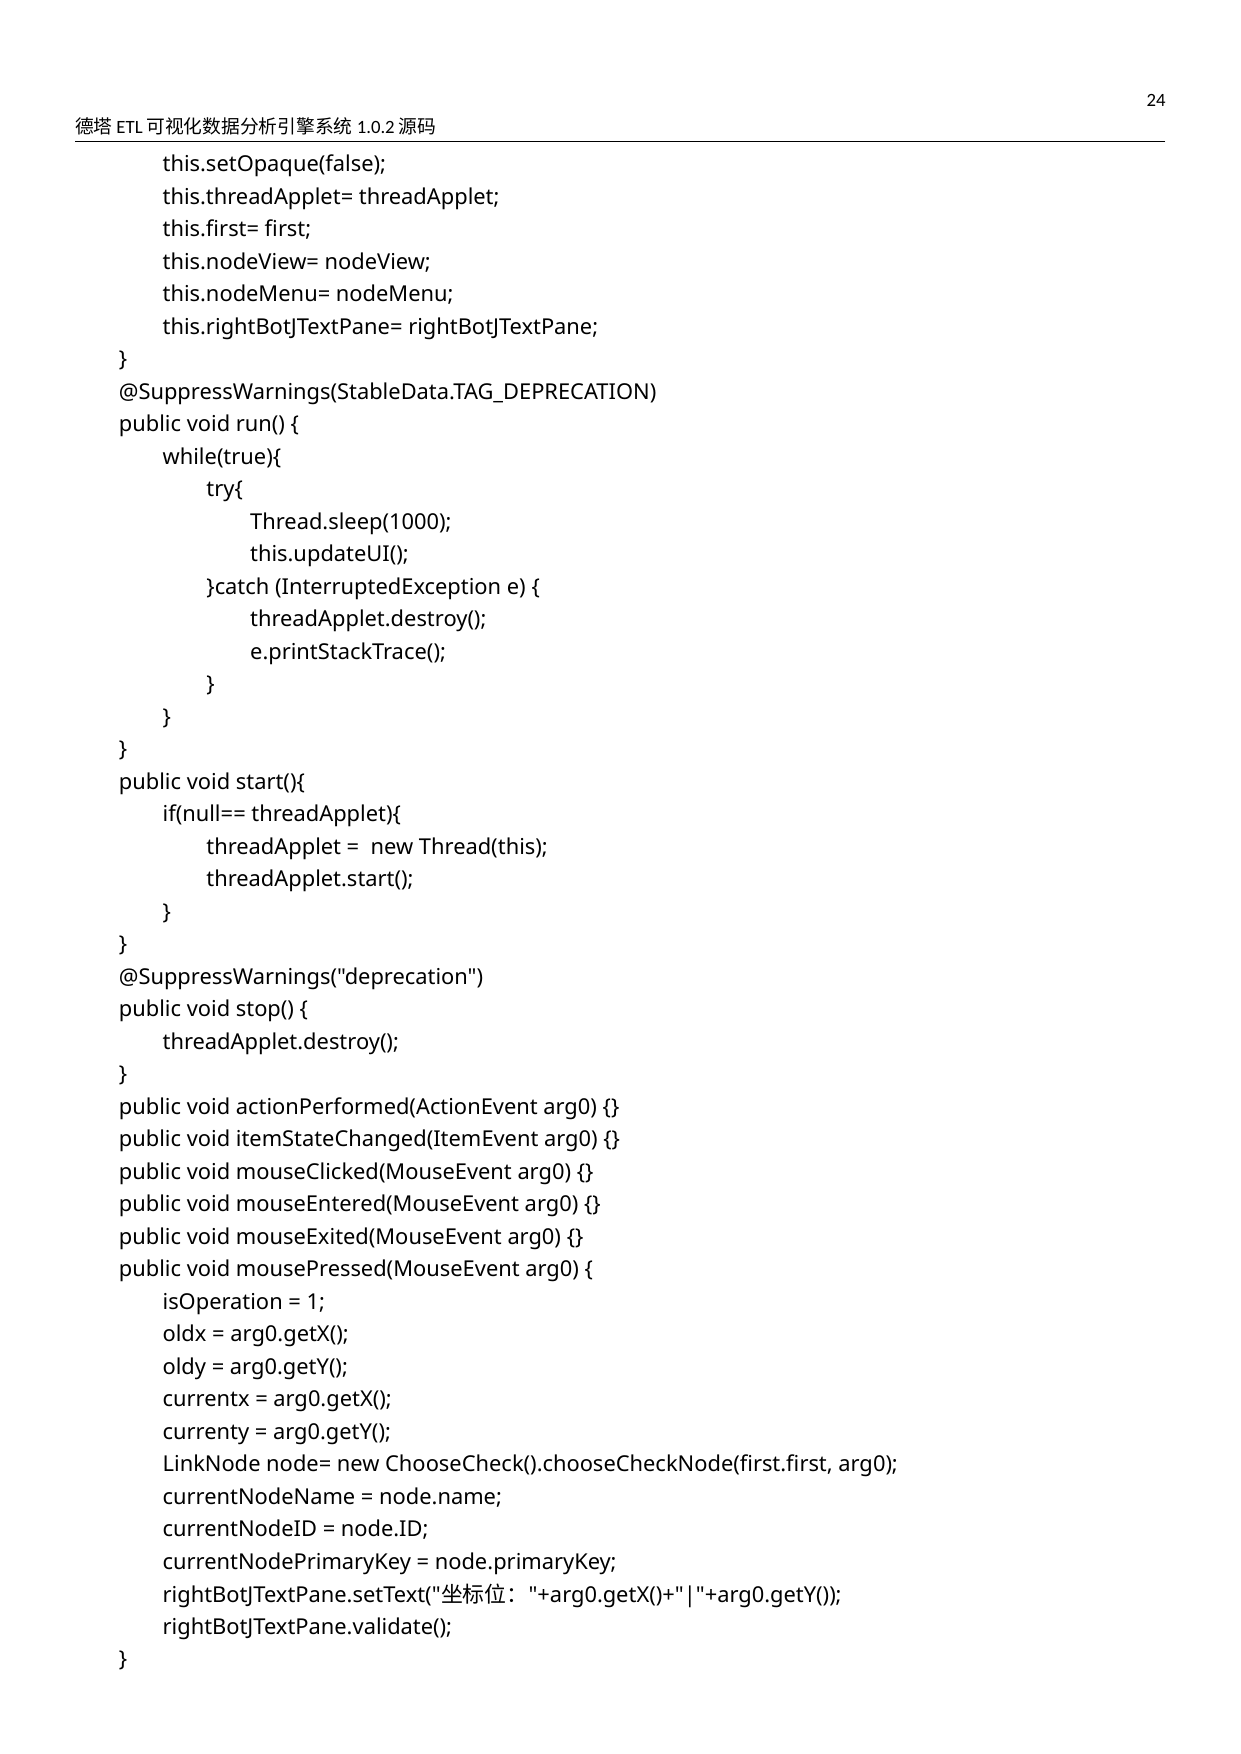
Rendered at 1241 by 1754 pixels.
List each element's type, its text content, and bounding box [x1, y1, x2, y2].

text public void mouseClicked(MouseEvent arg0) {} [75, 1154, 1165, 1187]
text public void start(){ [75, 764, 1165, 797]
text this.setOpaque(false); [75, 147, 1165, 179]
text this.rightBotJTextPane= rightBotJTextPane; [75, 309, 1165, 342]
text e.printStackTrace(); [75, 634, 1165, 667]
text threadApplet.destroy(); [75, 1024, 1165, 1057]
text } [75, 342, 1165, 374]
text } [75, 1642, 1165, 1674]
text @SuppressWarnings("deprecation") [75, 959, 1165, 992]
text } [75, 1057, 1165, 1089]
text public void run() { [75, 407, 1165, 439]
text Thread.sleep(1000); [75, 504, 1165, 537]
text threadApplet.destroy(); [75, 602, 1165, 634]
text public void mousePressed(MouseEvent arg0) { [75, 1252, 1165, 1284]
text oldy = arg0.getY(); [75, 1349, 1165, 1382]
text @SuppressWarnings(StableData.TAG_DEPRECATION) [75, 374, 1165, 407]
text rightBotJTextPane.validate(); [75, 1609, 1165, 1642]
text public void stop() { [75, 992, 1165, 1024]
text this.first= first; [75, 212, 1165, 244]
text rightBotJTextPane.setText("坐标位："+arg0.getX()+"|"+arg0.getY()); [75, 1577, 1165, 1609]
text currentNodeName = node.name; [75, 1479, 1165, 1512]
text public void mouseExited(MouseEvent arg0) {} [75, 1219, 1165, 1252]
text this.nodeView= nodeView; [75, 244, 1165, 277]
text this.nodeMenu= nodeMenu; [75, 277, 1165, 309]
text currentNodeID = node.ID; [75, 1512, 1165, 1544]
text isOperation = 1; [75, 1284, 1165, 1317]
text } [75, 667, 1165, 699]
text currentx = arg0.getX(); [75, 1382, 1165, 1414]
text public void mouseEntered(MouseEvent arg0) {} [75, 1187, 1165, 1219]
text try{ [75, 472, 1165, 504]
text }catch (InterruptedException e) { [75, 569, 1165, 602]
text if(null== threadApplet){ [75, 797, 1165, 829]
text threadApplet = new Thread(this); [75, 829, 1165, 862]
text currentNodePrimaryKey = node.primaryKey; [75, 1544, 1165, 1577]
text public void actionPerformed(ActionEvent arg0) {} [75, 1089, 1165, 1122]
text } [75, 699, 1165, 732]
text threadApplet.start(); [75, 862, 1165, 894]
text } [75, 894, 1165, 927]
text this.threadApplet= threadApplet; [75, 179, 1165, 212]
text } [75, 732, 1165, 764]
text this.updateUI(); [75, 537, 1165, 569]
text public void itemStateChanged(ItemEvent arg0) {} [75, 1122, 1165, 1154]
text currenty = arg0.getY(); [75, 1414, 1165, 1447]
text } [75, 927, 1165, 959]
text oldx = arg0.getX(); [75, 1317, 1165, 1349]
text LinkNode node= new ChooseCheck().chooseCheckNode(first.first, arg0); [75, 1447, 1165, 1479]
text while(true){ [75, 439, 1165, 472]
